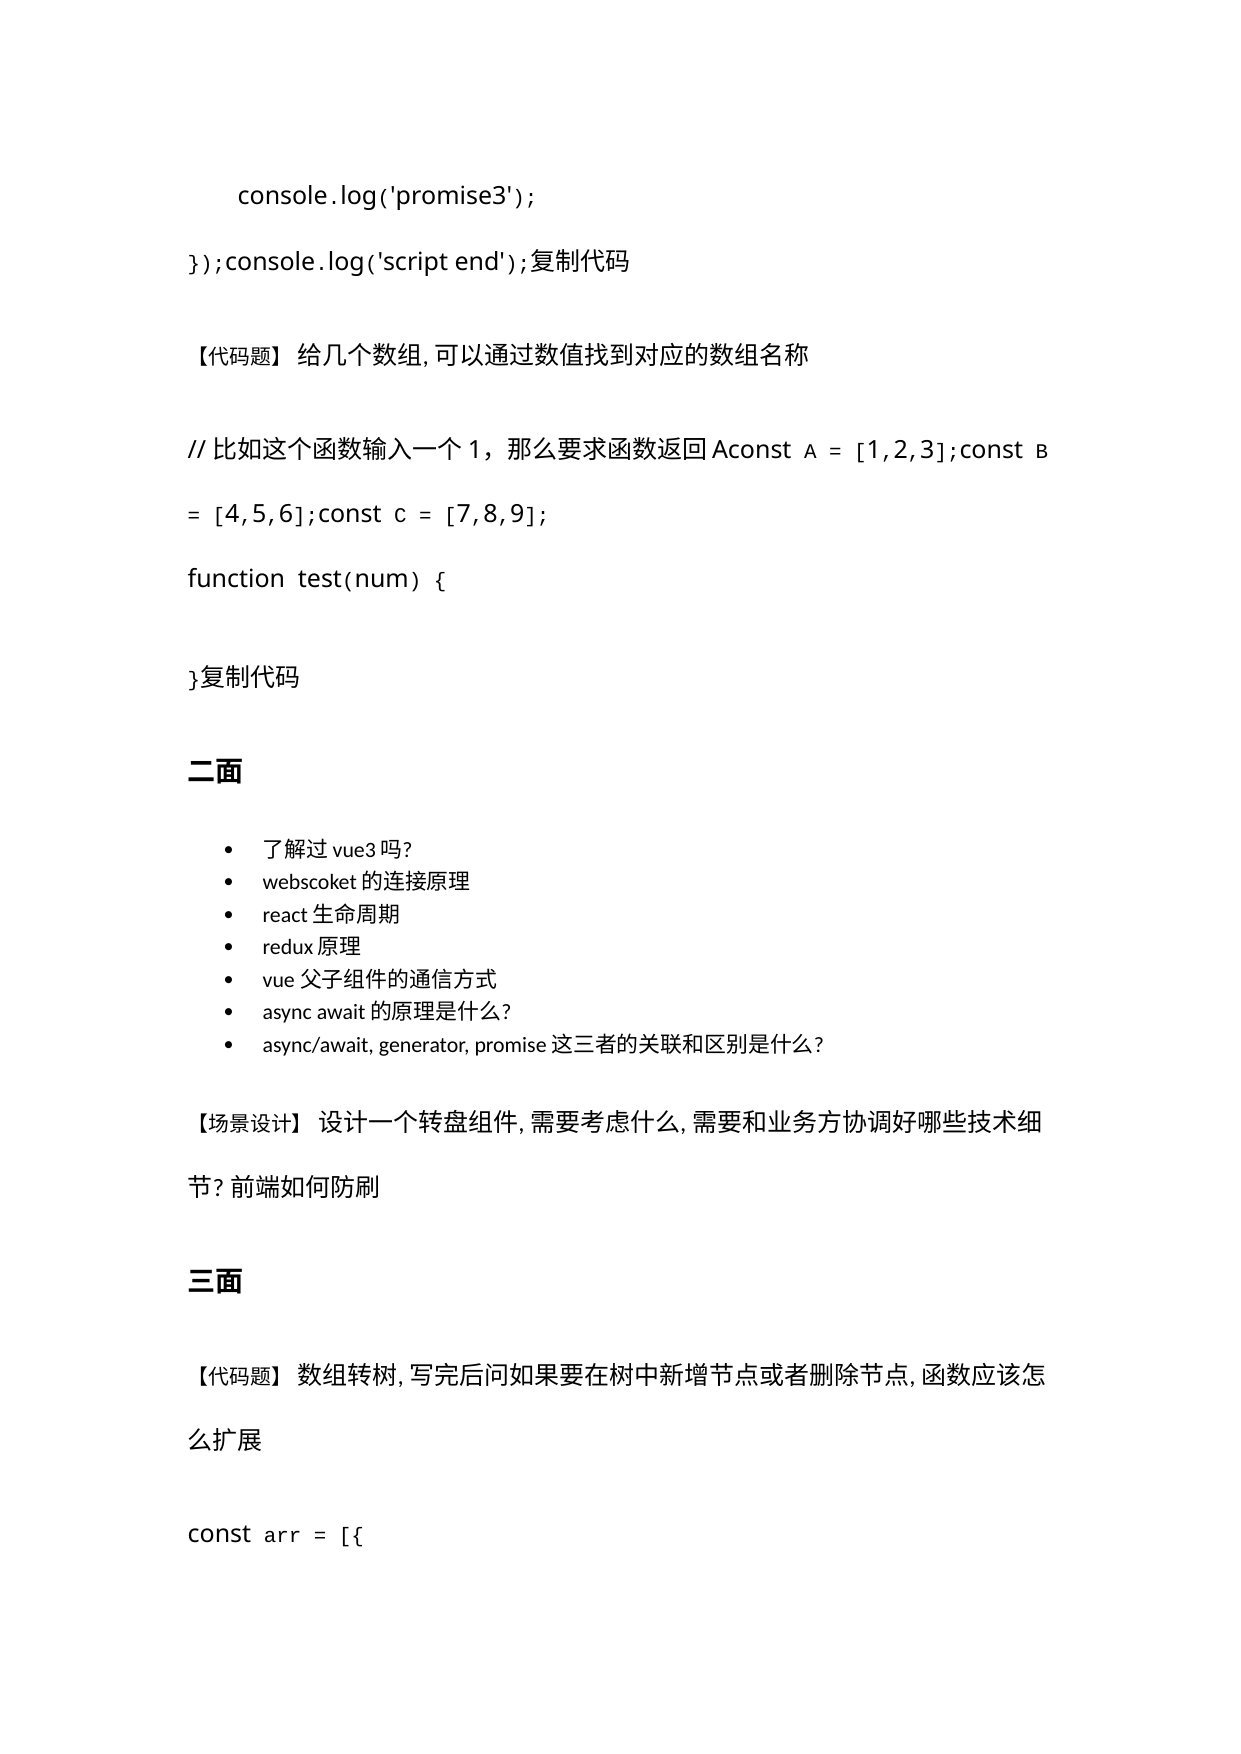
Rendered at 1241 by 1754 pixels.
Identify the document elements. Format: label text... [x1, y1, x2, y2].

list async await的原理是什么? [225, 994, 1053, 1026]
subtitle 二面 [187, 737, 1053, 802]
text // 比如这个函数输入一个1，那么要求函数返回Aconst A = [1,2,3];const B = [4,5,6];const C = [7,8,9]; [187, 415, 1053, 545]
list async/await, generator, promise这三者的关联和区别是什么? [225, 1026, 1053, 1059]
text });console.log('script end');复制代码 [187, 227, 1053, 292]
text 【代码题】 给几个数组, 可以通过数值找到对应的数组名称 [187, 321, 1053, 386]
text function test(num) { [187, 545, 1053, 610]
list vue 父子组件的通信方式 [225, 961, 1053, 994]
text console.log('promise3'); [187, 162, 1053, 227]
text }复制代码 [187, 643, 1053, 708]
list react生命周期 [225, 896, 1053, 929]
text const arr = [{ [187, 1500, 1053, 1565]
list webscoket的连接原理 [225, 864, 1053, 896]
subtitle 三面 [187, 1247, 1053, 1312]
text 【场景设计】 设计一个转盘组件, 需要考虑什么, 需要和业务方协调好哪些技术细节? 前端如何防刷 [187, 1088, 1053, 1218]
list redux原理 [225, 929, 1053, 961]
text 【代码题】 数组转树, 写完后问如果要在树中新增节点或者删除节点, 函数应该怎么扩展 [187, 1341, 1053, 1471]
list 了解过vue3吗? [225, 831, 1053, 864]
